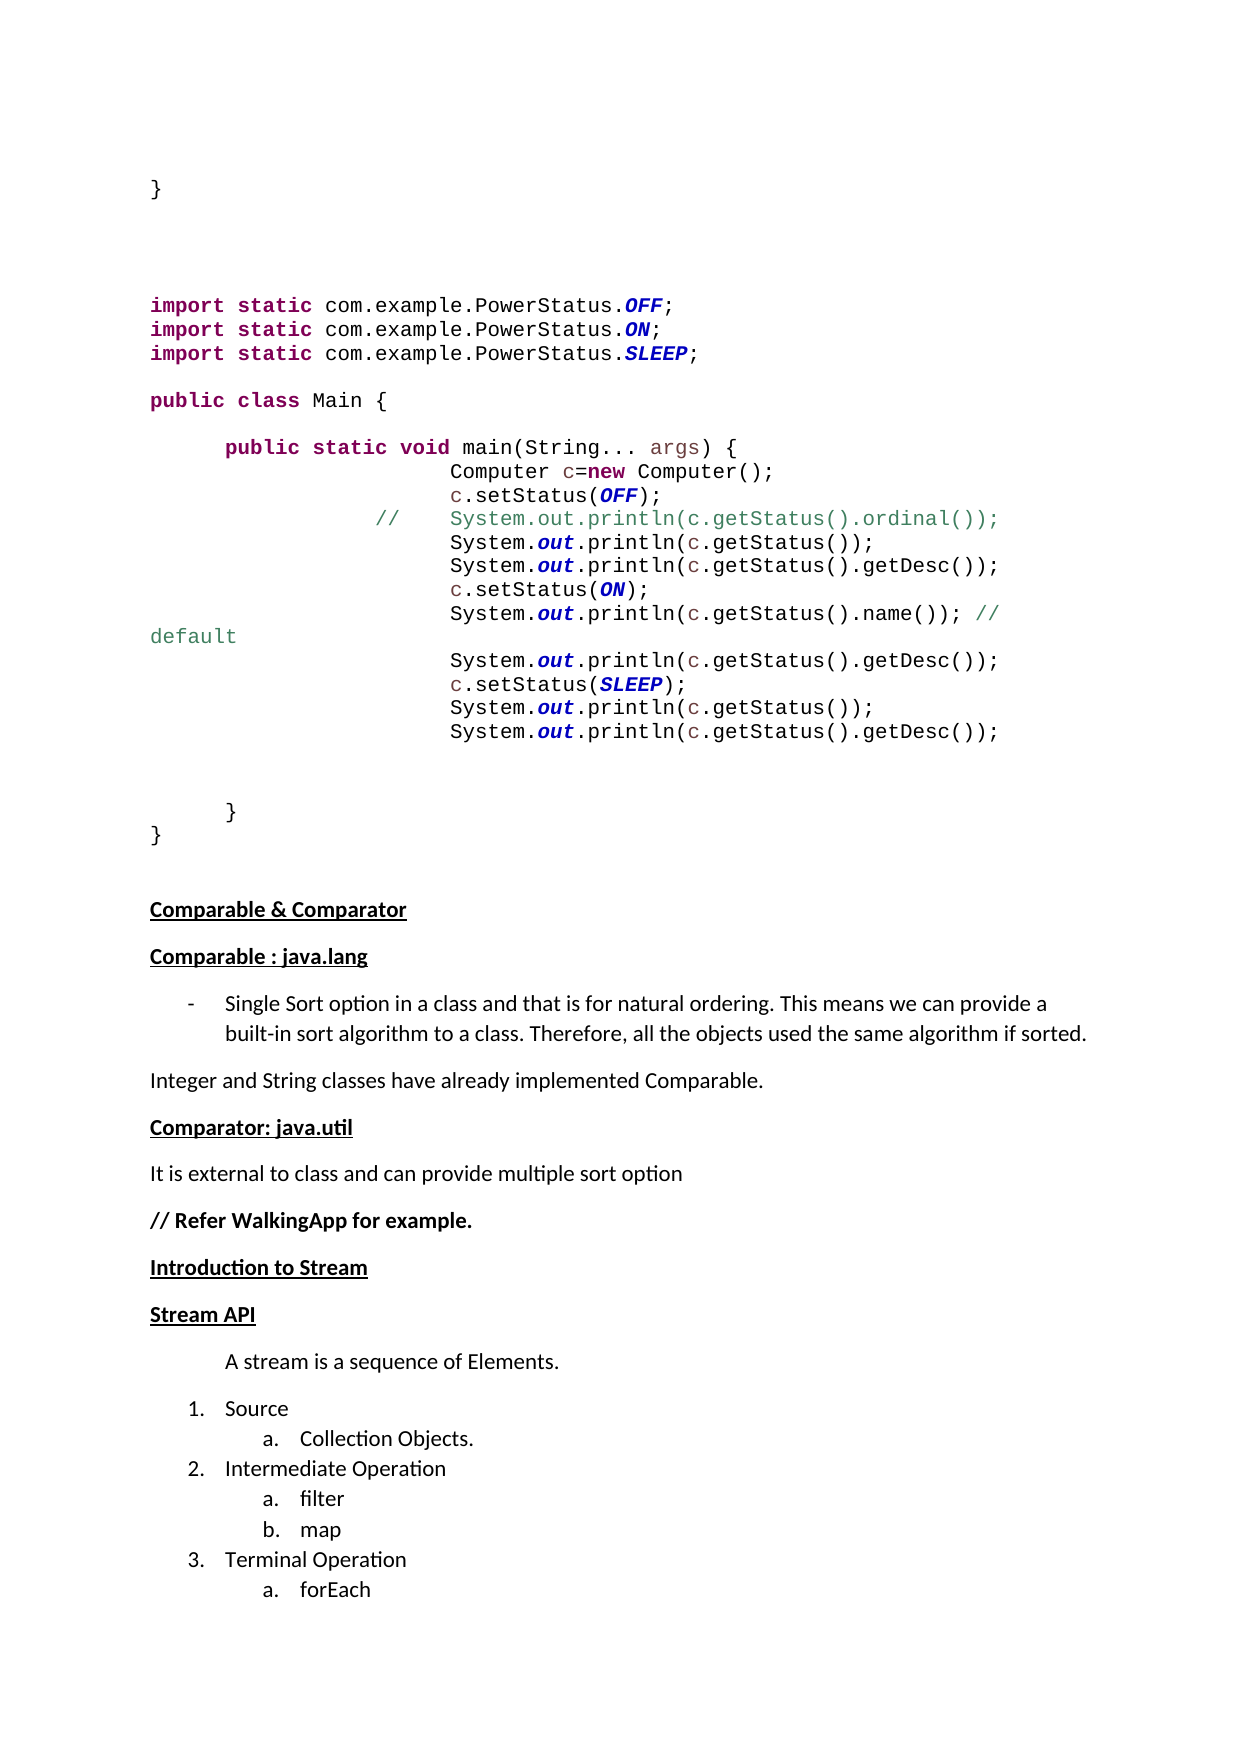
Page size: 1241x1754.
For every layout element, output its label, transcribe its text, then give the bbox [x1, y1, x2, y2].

text } [150, 824, 1090, 848]
text c.setStatus(SLEEP); [150, 674, 1090, 697]
text System.out.println(c.getStatus()); [150, 697, 1090, 721]
text // Refer WalkingApp for example. [150, 1206, 1090, 1234]
text } [150, 178, 1090, 202]
text // System.out.println(c.getStatus().ordinal()); [150, 508, 1090, 532]
text } [150, 801, 1090, 824]
list Single Sort option in a class and that is for natural ordering. This means we can provide a built-in sort algorithm to a class. Therefore, all the objects used the same algorithm if sorted. [187, 989, 1090, 1047]
list Source [187, 1394, 1090, 1422]
text Comparable : java.lang [150, 942, 1090, 970]
text Comparator: java.util [150, 1113, 1090, 1141]
list Terminal Operation [187, 1545, 1090, 1573]
text public static void main(String... args) { [150, 437, 1090, 461]
text A stream is a sequence of Elements. [150, 1347, 1090, 1375]
text It is external to class and can provide multiple sort option [150, 1159, 1090, 1187]
list filter [262, 1484, 1090, 1512]
text System.out.println(c.getStatus().getDesc()); [150, 650, 1090, 674]
list Collection Objects. [262, 1424, 1090, 1452]
text Integer and String classes have already implemented Comparable. [150, 1066, 1090, 1094]
list Intermediate Operation [187, 1454, 1090, 1482]
text Computer c=new Computer(); [150, 461, 1090, 484]
text c.setStatus(ON); [150, 579, 1090, 603]
text c.setStatus(OFF); [150, 484, 1090, 508]
list map [262, 1515, 1090, 1543]
text import static com.example.PowerStatus.OFF; [150, 295, 1090, 319]
text import static com.example.PowerStatus.SLEEP; [150, 343, 1090, 366]
text public class Main { [150, 390, 1090, 414]
text Stream API [150, 1300, 1090, 1328]
text System.out.println(c.getStatus().getDesc()); [150, 556, 1090, 579]
text System.out.println(c.getStatus().getDesc()); [150, 721, 1090, 745]
text Introduction to Stream [150, 1253, 1090, 1281]
text Comparable & Comparator [150, 895, 1090, 923]
text import static com.example.PowerStatus.ON; [150, 319, 1090, 343]
text System.out.println(c.getStatus()); [150, 532, 1090, 556]
text System.out.println(c.getStatus().name()); // default [150, 603, 1090, 650]
list forEach [262, 1575, 1090, 1603]
